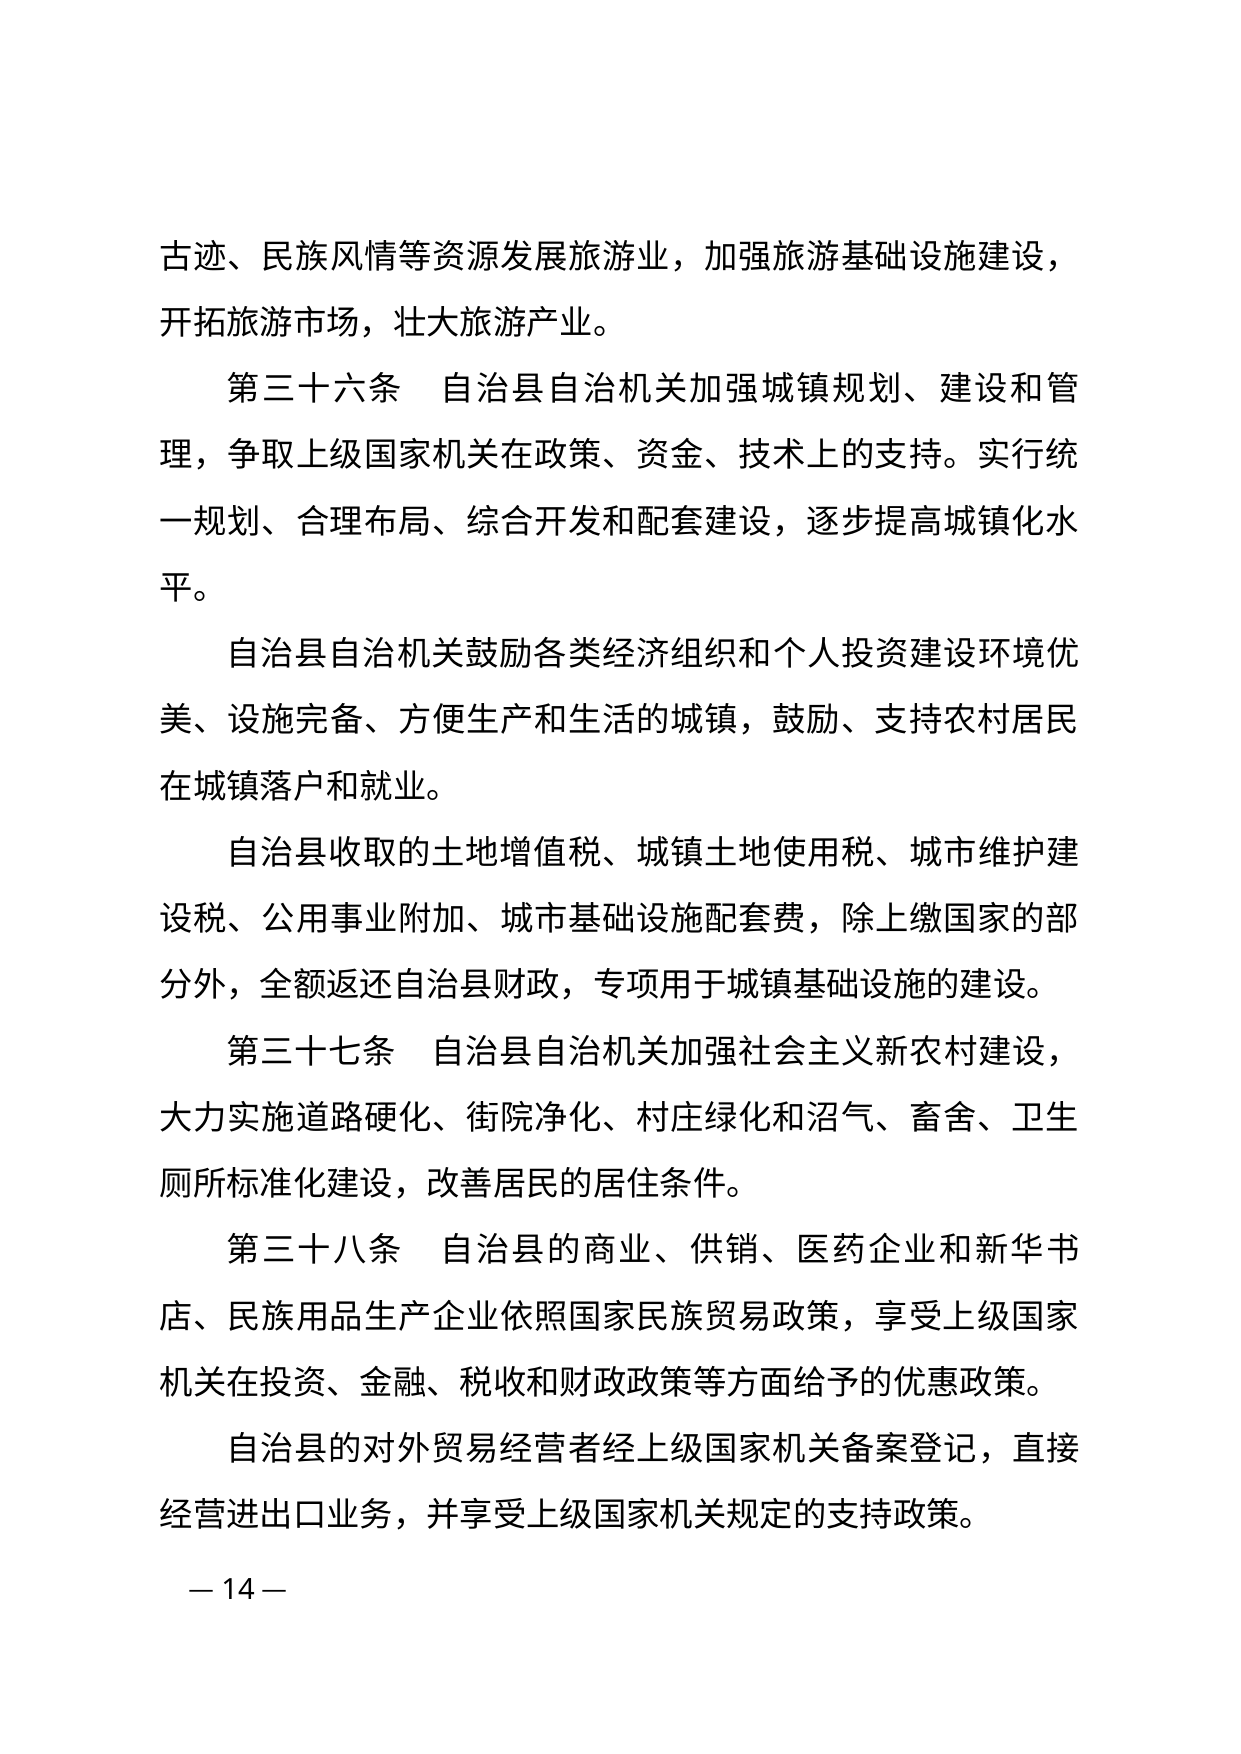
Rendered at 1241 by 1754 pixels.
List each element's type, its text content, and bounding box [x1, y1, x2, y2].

text 第三十六条 自治县自治机关加强城镇规划、建设和管理，争取上级国家机关在政策、资金、技术上的支持。实行统一规划、合理布局、综合开发和配套建设，逐步提高城镇化水平。 [159, 353, 1081, 618]
text 第三十七条 自治县自治机关加强社会主义新农村建设，大力实施道路硬化、街院净化、村庄绿化和沼气、畜舍、卫生厕所标准化建设，改善居民的居住条件。 [159, 1015, 1081, 1214]
text 自治县自治机关鼓励各类经济组织和个人投资建设环境优美、设施完备、方便生产和生活的城镇，鼓励、支持农村居民在城镇落户和就业。 [159, 618, 1081, 817]
text 自治县收取的土地增值税、城镇土地使用税、城市维护建设税、公用事业附加、城市基础设施配套费，除上缴国家的部分外，全额返还自治县财政，专项用于城镇基础设施的建设。 [159, 817, 1081, 1015]
text 第三十八条 自治县的商业、供销、医药企业和新华书店、民族用品生产企业依照国家民族贸易政策，享受上级国家机关在投资、金融、税收和财政政策等方面给予的优惠政策。 [159, 1214, 1081, 1413]
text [159, 220, 1081, 353]
text 自治县的对外贸易经营者经上级国家机关备案登记，直接经营进出口业务，并享受上级国家机关规定的支持政策。 [159, 1413, 1081, 1545]
